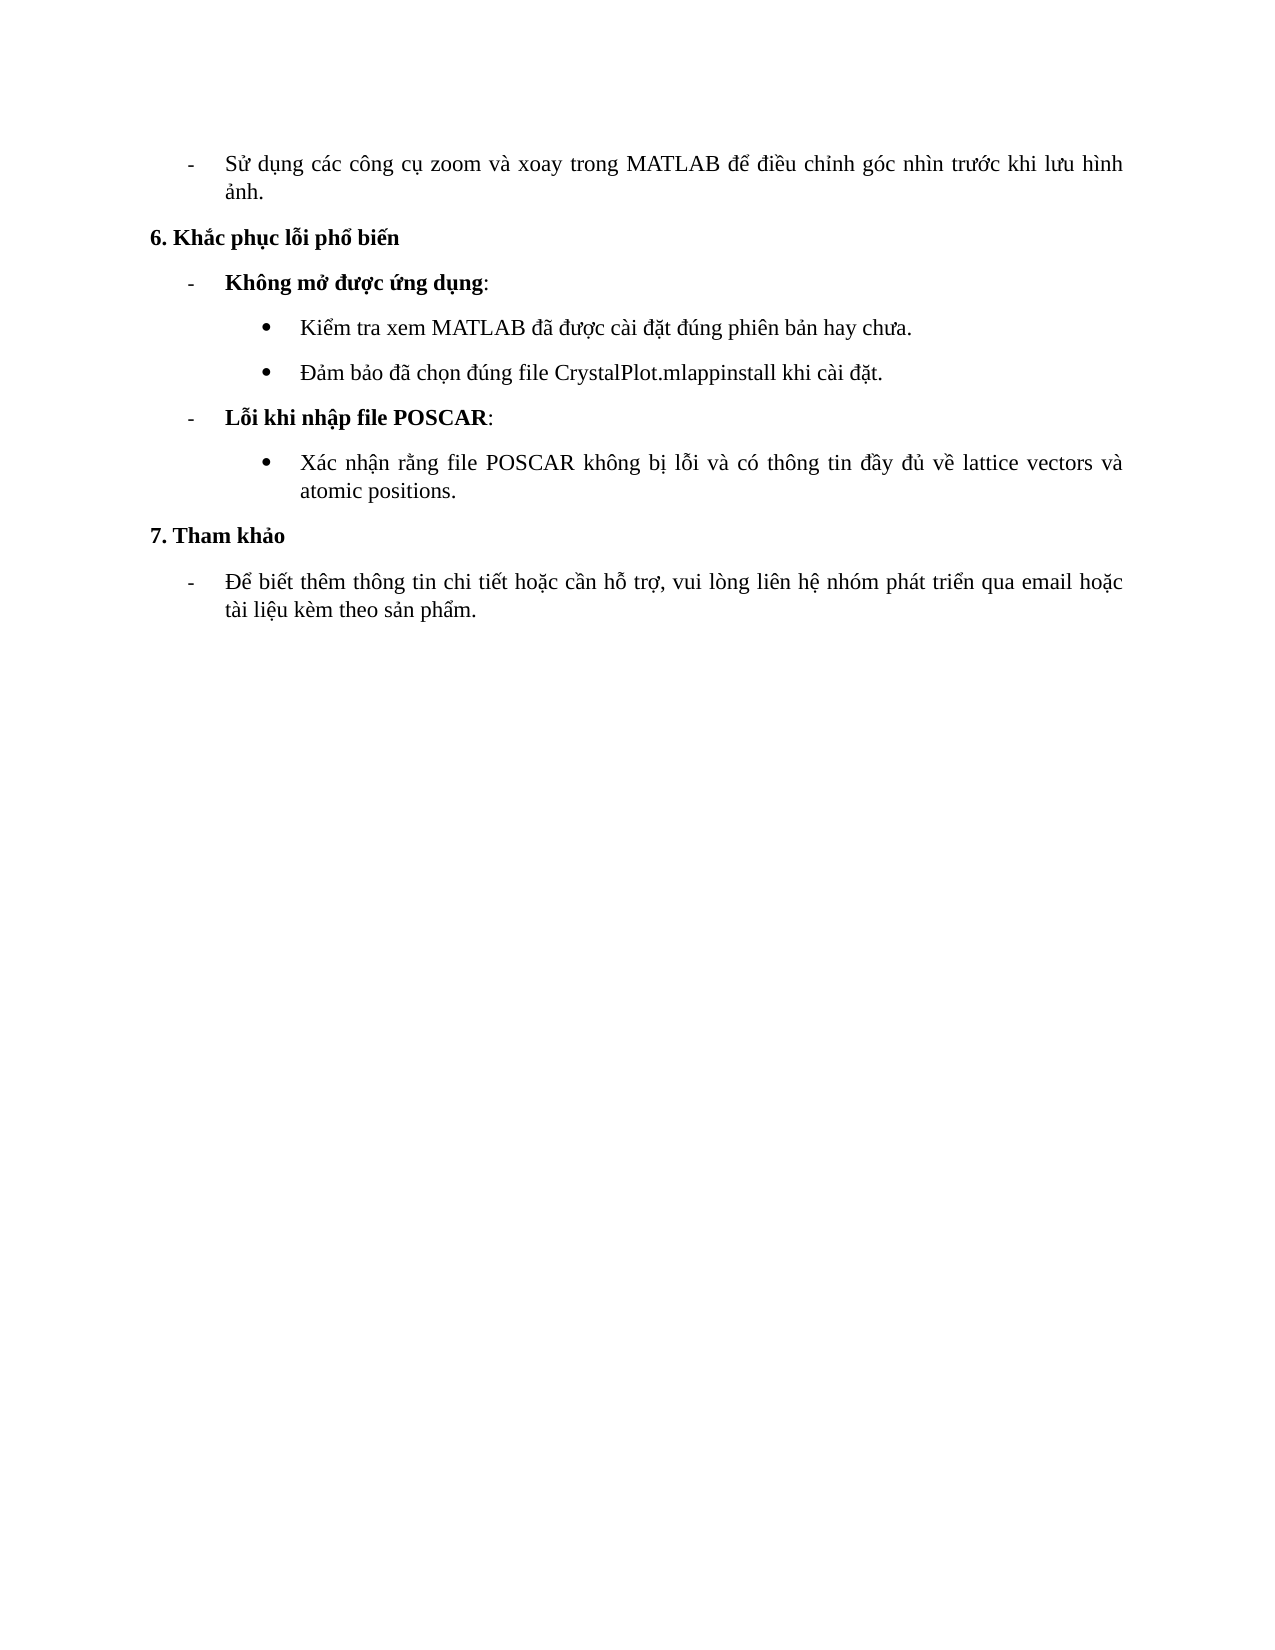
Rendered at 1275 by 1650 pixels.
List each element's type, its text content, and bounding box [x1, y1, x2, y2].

list Lỗi khi nhập file POSCAR: [187, 404, 1125, 430]
list Để biết thêm thông tin chi tiết hoặc cần hỗ trợ, vui lòng liên hệ nhóm phát triển qua email hoặc tài liệu kèm theo sản phẩm. [187, 568, 1125, 622]
list Xác nhận rằng file POSCAR không bị lỗi và có thông tin đầy đủ về lattice vectors và atomic positions. [262, 449, 1125, 504]
text 7. Tham khảo [150, 523, 1125, 549]
list Không mở được ứng dụng: [187, 269, 1125, 295]
text 6. Khắc phục lỗi phổ biến [150, 223, 1125, 250]
list Kiểm tra xem MATLAB đã được cài đặt đúng phiên bản hay chưa. [262, 314, 1125, 340]
list Sử dụng các công cụ zoom và xoay trong MATLAB để điều chỉnh góc nhìn trước khi lưu hình ảnh. [187, 150, 1125, 205]
list Đảm bảo đã chọn đúng file CrystalPlot.mlappinstall khi cài đặt. [262, 359, 1125, 385]
